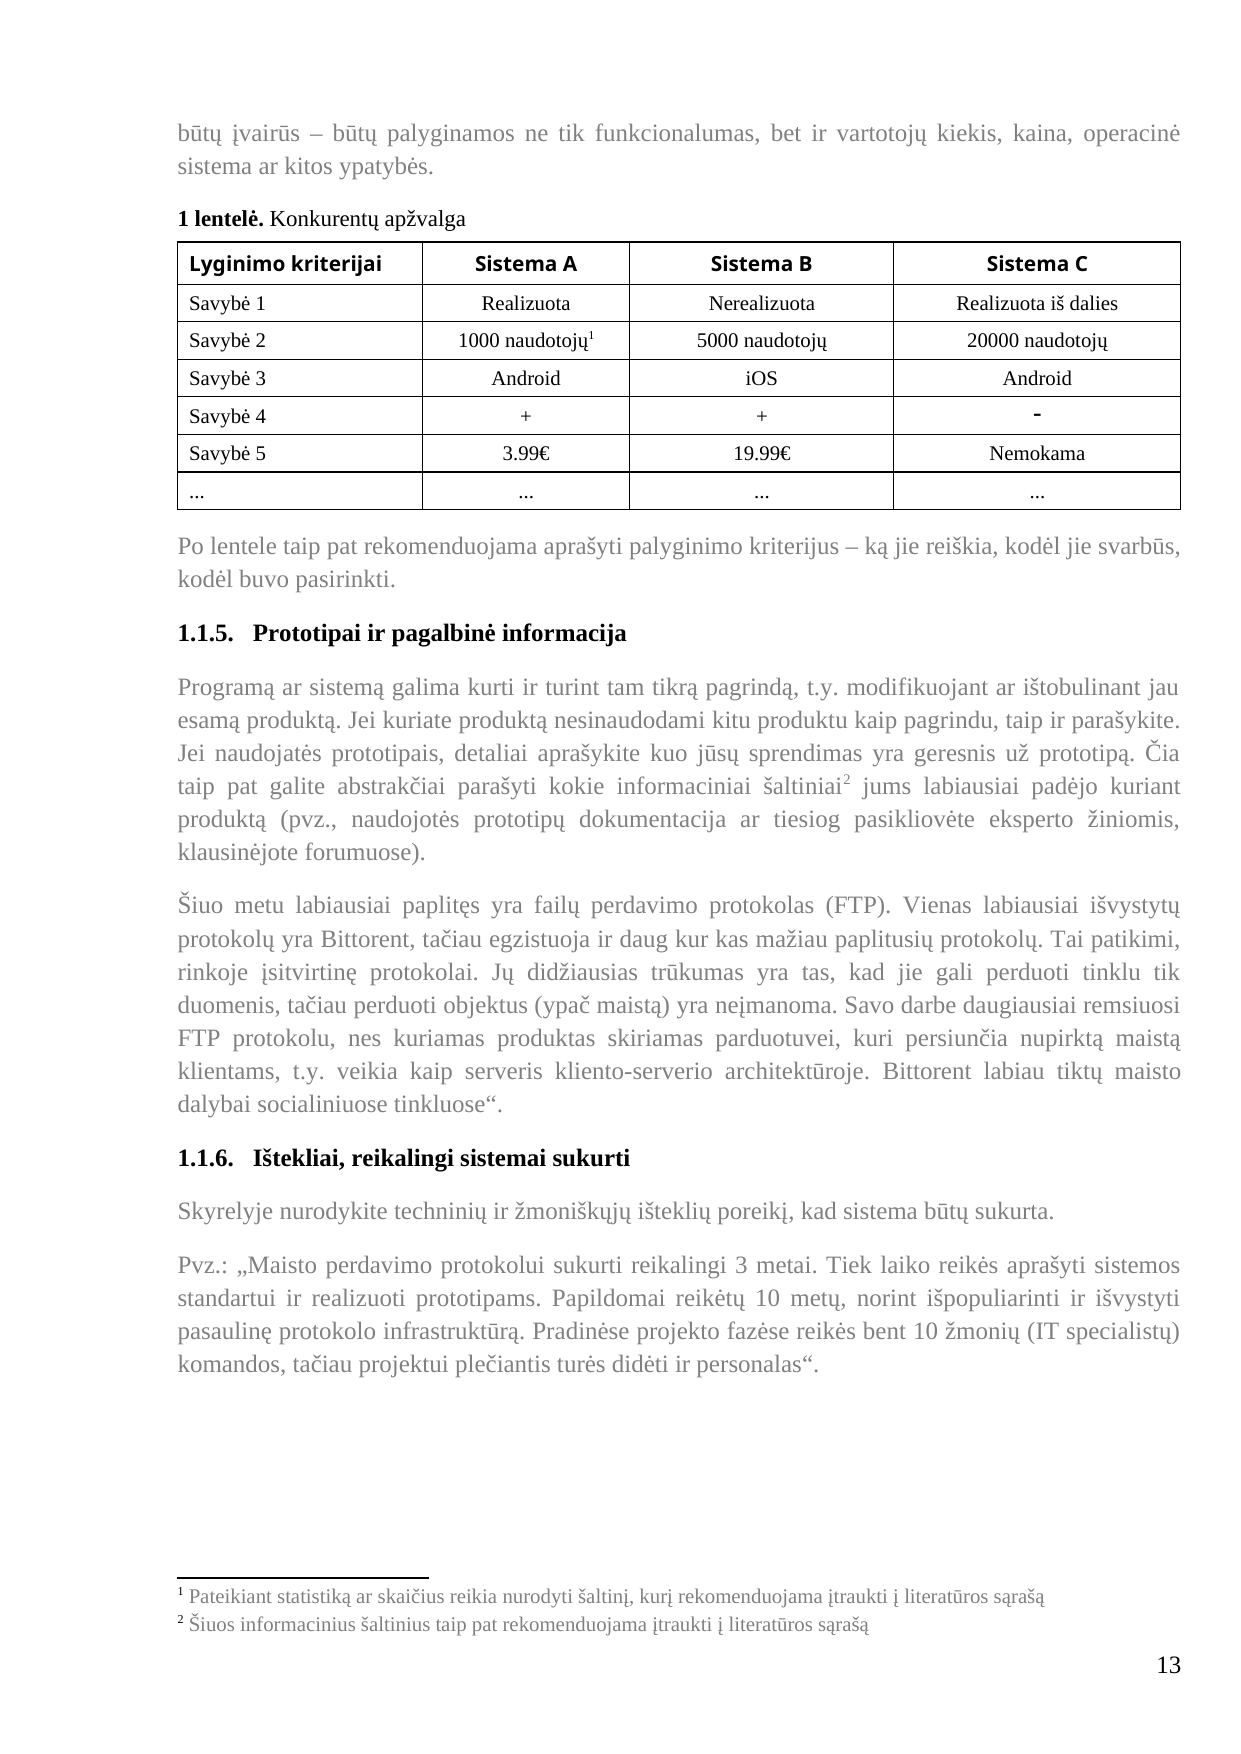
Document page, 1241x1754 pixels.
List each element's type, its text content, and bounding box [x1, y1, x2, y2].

table_cell ... [630, 473, 893, 509]
table_cell + [630, 397, 893, 434]
table_cell 1000 naudotojų [423, 322, 629, 359]
table_header Sistema B [630, 243, 893, 283]
text Skyrelyje nurodykite techninių ir žmoniškųjų išteklių poreikį, kad sistema būtų sukurta. [177, 1196, 1181, 1225]
table_header Sistema C [894, 243, 1180, 283]
text Pvz.: „Maisto perdavimo protokolui sukurti reikalingi 3 metai. Tiek laiko reikės aprašyti sistemos standartui ir realizuoti prototipams. Papildomai reikėtų 10 metų, norint išpopuliarinti ir išvystyti pasaulinę protokolo infrastruktūrą. Pradinėse projekto fazėse reikės bent 10 žmonių (IT specialistų) komandos, tačiau projektui plečiantis turės didėti ir personalas“. [177, 1250, 1181, 1378]
table_cell Android [423, 360, 629, 396]
table_cell Android [894, 360, 1180, 396]
table_cell 5000 naudotojų [630, 322, 893, 359]
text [177, 118, 1181, 180]
table_header Sistema A [423, 243, 629, 283]
table_cell ... [423, 473, 629, 509]
table_cell 19.99€ [630, 435, 893, 471]
table_cell Savybė 4 [178, 397, 422, 434]
table_cell 3.99€ [423, 435, 629, 471]
subtitle Prototipai ir pagalbinė informacija [177, 618, 1181, 647]
table_cell Savybė 3 [178, 360, 422, 396]
table_cell Nerealizuota [630, 285, 893, 321]
table_cell Savybė 2 [178, 322, 422, 359]
table_cell + [423, 397, 629, 434]
table_cell ... [894, 473, 1180, 509]
table_cell iOS [630, 360, 893, 396]
subtitle Ištekliai, reikalingi sistemai sukurti [177, 1143, 1181, 1171]
table_cell Nemokama [894, 435, 1180, 471]
table_cell - [894, 397, 1180, 434]
table_header Lyginimo kriterijai [178, 243, 422, 283]
text Po lentele taip pat rekomenduojama aprašyti palyginimo kriterijus – ką jie reiškia, kodėl jie svarbūs, kodėl buvo pasirinkti. [177, 531, 1181, 593]
table_cell Savybė 5 [178, 435, 422, 471]
text Šiuo metu labiausiai paplitęs yra failų perdavimo protokolas (FTP). Vienas labiausiai išvystytų protokolų yra Bittorent, tačiau egzistuoja ir daug kur kas mažiau paplitusių protokolų. Tai patikimi, rinkoje įsitvirtinę protokolai. Jų didžiausias trūkumas yra tas, kad jie gali perduoti tinklu tik duomenis, tačiau perduoti objektus (ypač maistą) yra neįmanoma. Savo darbe daugiausiai remsiuosi FTP protokolu, nes kuriamas produktas skiriamas parduotuvei, kuri persiunčia nupirktą maistą klientams, t.y. veikia kaip serveris kliento-serverio architektūroje. Bittorent labiau tiktų maisto dalybai socialiniuose tinkluose“. [177, 891, 1181, 1117]
table_cell ... [178, 473, 422, 509]
table_cell Realizuota [423, 285, 629, 321]
table_cell 20000 naudotojų [894, 322, 1180, 359]
text Programą ar sistemą galima kurti ir turint tam tikrą pagrindą, t.y. modifikuojant ar ištobulinant jau esamą produktą. Jei kuriate produktą nesinaudodami kitu produktu kaip pagrindu, taip ir parašykite. Jei naudojatės prototipais, detaliai aprašykite kuo jūsų sprendimas yra geresnis už prototipą. Čia taip pat galite abstrakčiai parašyti kokie informaciniai šaltiniai jums labiausiai padėjo kuriant produktą (pvz., naudojotės prototipų dokumentacija ar tiesiog pasikliovėte eksperto žiniomis, klausinėjote forumuose). [177, 672, 1181, 866]
text 1 lentelė. Konkurentų apžvalga [177, 205, 1181, 231]
table_cell Savybė 1 [178, 285, 422, 321]
table_cell Realizuota iš dalies [894, 285, 1180, 321]
